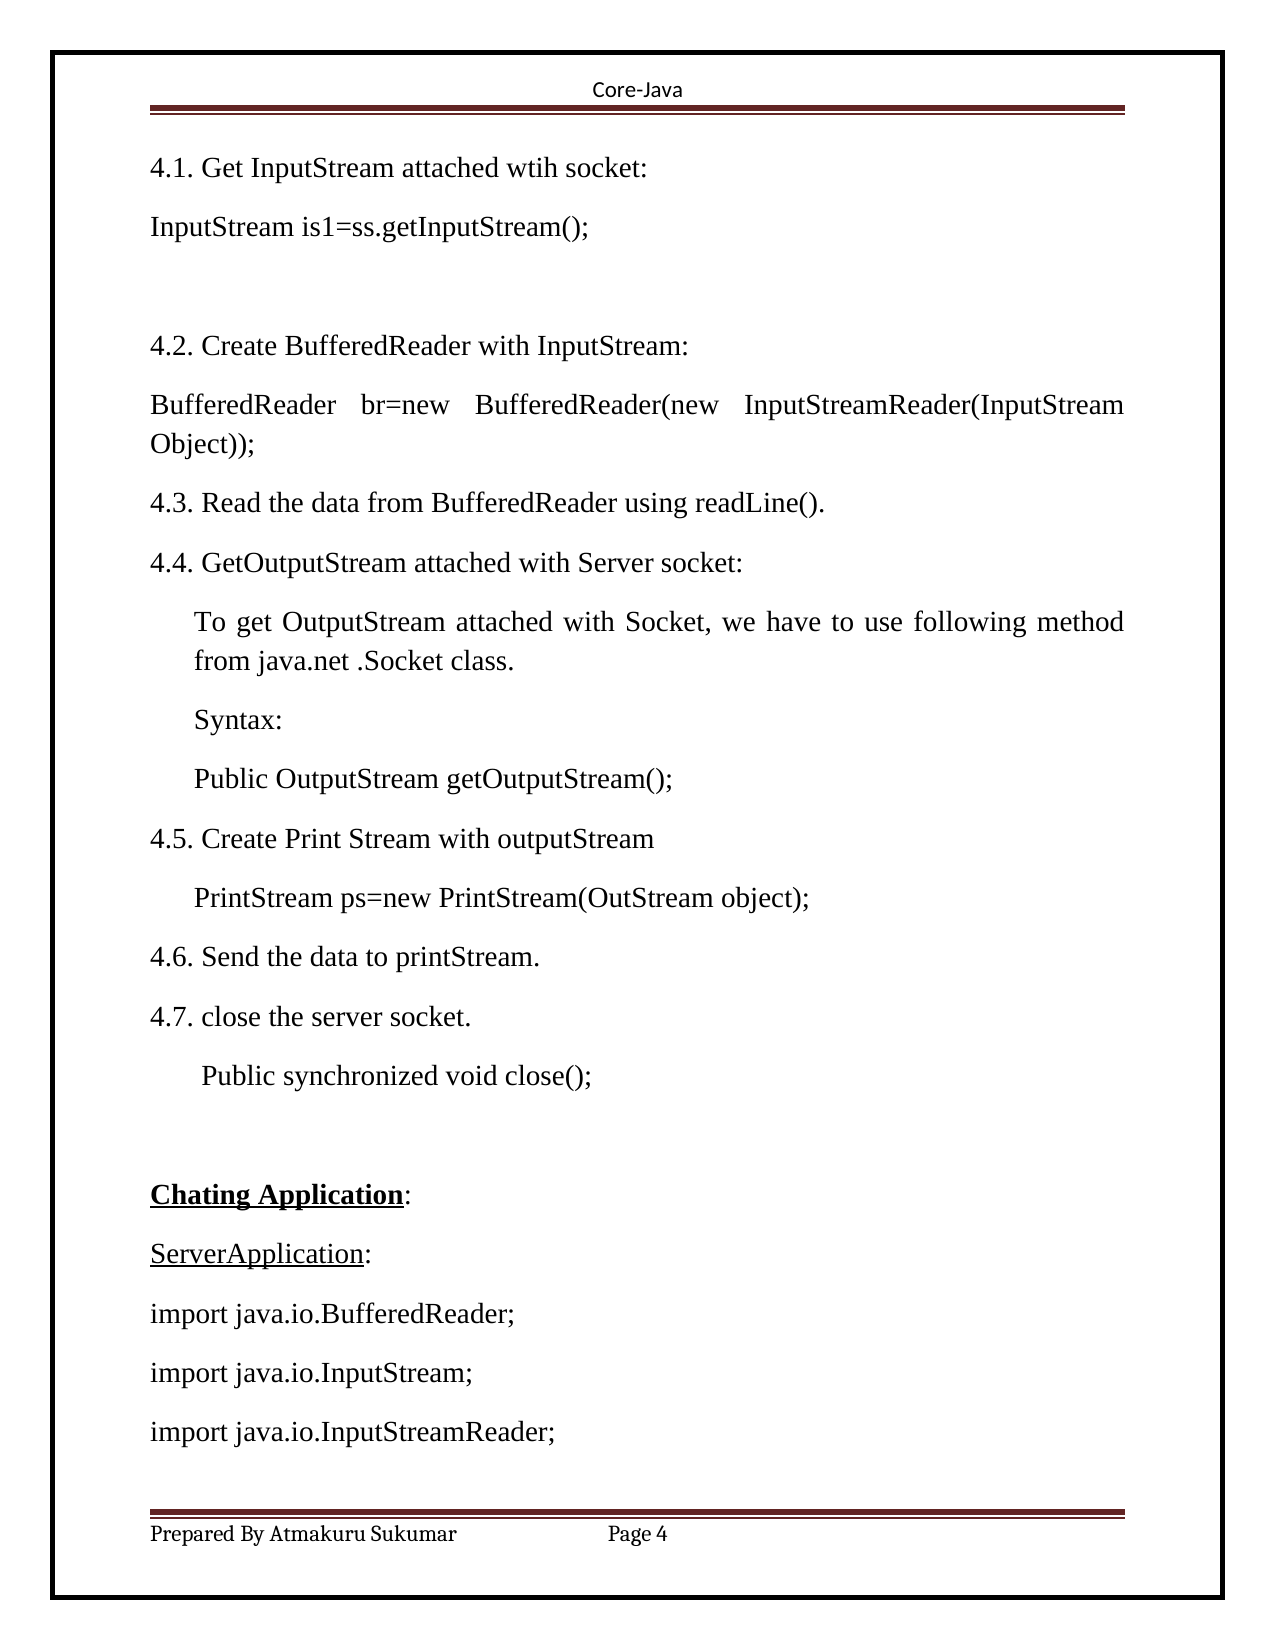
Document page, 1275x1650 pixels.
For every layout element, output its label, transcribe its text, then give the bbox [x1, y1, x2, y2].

text Chating Application: [150, 1177, 1125, 1211]
text 4.3. Read the data from BufferedReader using readLine(). [150, 485, 1125, 519]
text 4.5. Create Print Stream with outputStream [150, 821, 1125, 854]
text import java.io.InputStream; [150, 1355, 1125, 1389]
text import java.io.InputStreamReader; [150, 1414, 1125, 1448]
text import java.io.BufferedReader; [150, 1296, 1125, 1329]
text 4.7. close the server socket. [150, 999, 1125, 1032]
text 4.1. Get InputStream attached wtih socket: [150, 150, 1125, 183]
text BufferedReader br=new BufferedReader(new InputStreamReader(InputStream Object)); [150, 387, 1125, 459]
text InputStream is1=ss.getInputStream(); [150, 209, 1125, 243]
text ServerApplication: [150, 1236, 1125, 1270]
text Syntax: [194, 702, 1125, 736]
text 4.2. Create BufferedReader with InputStream: [150, 328, 1125, 362]
text 4.4. GetOutputStream attached with Server socket: [150, 545, 1125, 578]
text Public OutputStream getOutputStream(); [194, 761, 1125, 795]
text Public synchronized void close(); [150, 1058, 1125, 1092]
text To get OutputStream attached with Socket, we have to use following method from java.net .Socket class. [194, 604, 1125, 676]
text 4.6. Send the data to printStream. [150, 939, 1125, 973]
text PrintStream ps=new PrintStream(OutStream object); [150, 880, 1125, 914]
